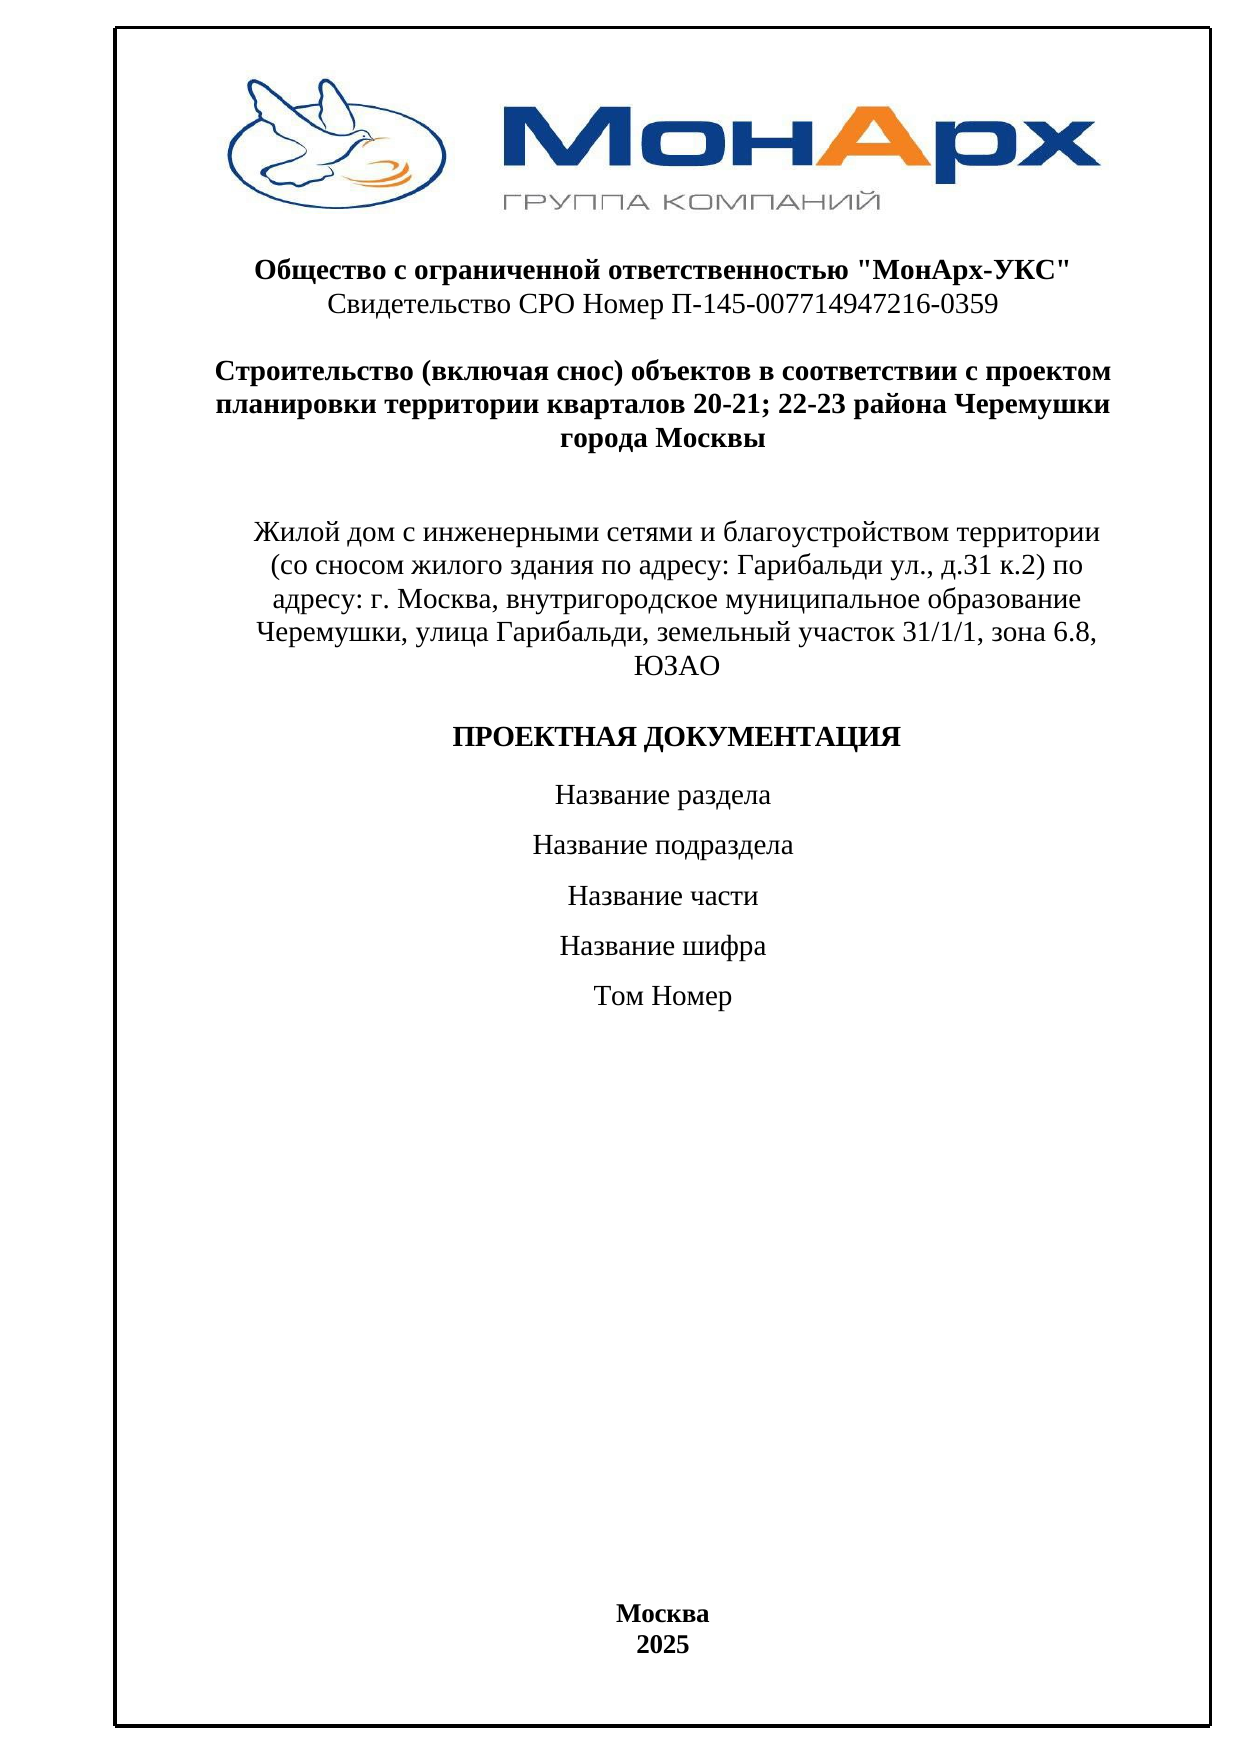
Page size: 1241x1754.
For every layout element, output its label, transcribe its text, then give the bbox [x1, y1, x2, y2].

text Свидетельство СРО Номер П-145-007714947216-0359 [175, 286, 1151, 319]
text Название раздела [175, 777, 1151, 811]
text Название подраздела [175, 827, 1151, 861]
text Строительство (включая снос) объектов в соответствии с проектом планировки территории кварталов 20-21; 22-23 района Черемушки города Москвы [175, 353, 1151, 453]
text ПРОЕКТНАЯ ДОКУМЕНТАЦИЯ [234, 719, 1119, 752]
text Общество с ограниченной ответственностью "МонАрх-УКС" [175, 252, 1151, 286]
text Москва [175, 1597, 1151, 1629]
text Название шифра [175, 928, 1151, 962]
text 2025 [175, 1629, 1151, 1660]
picture [216, 70, 1109, 214]
text Название части [175, 878, 1151, 911]
text Том Номер [175, 978, 1151, 1012]
text Жилой дом с инженерными сетями и благоустройством территории (со сносом жилого здания по адресу: Гарибальди ул., д.31 к.2) по адресу: г. Москва, внутригородское муниципальное образование Черемушки, улица Гарибальди, земельный участок 31/1/1, зона 6.8, ЮЗАО [234, 514, 1119, 681]
